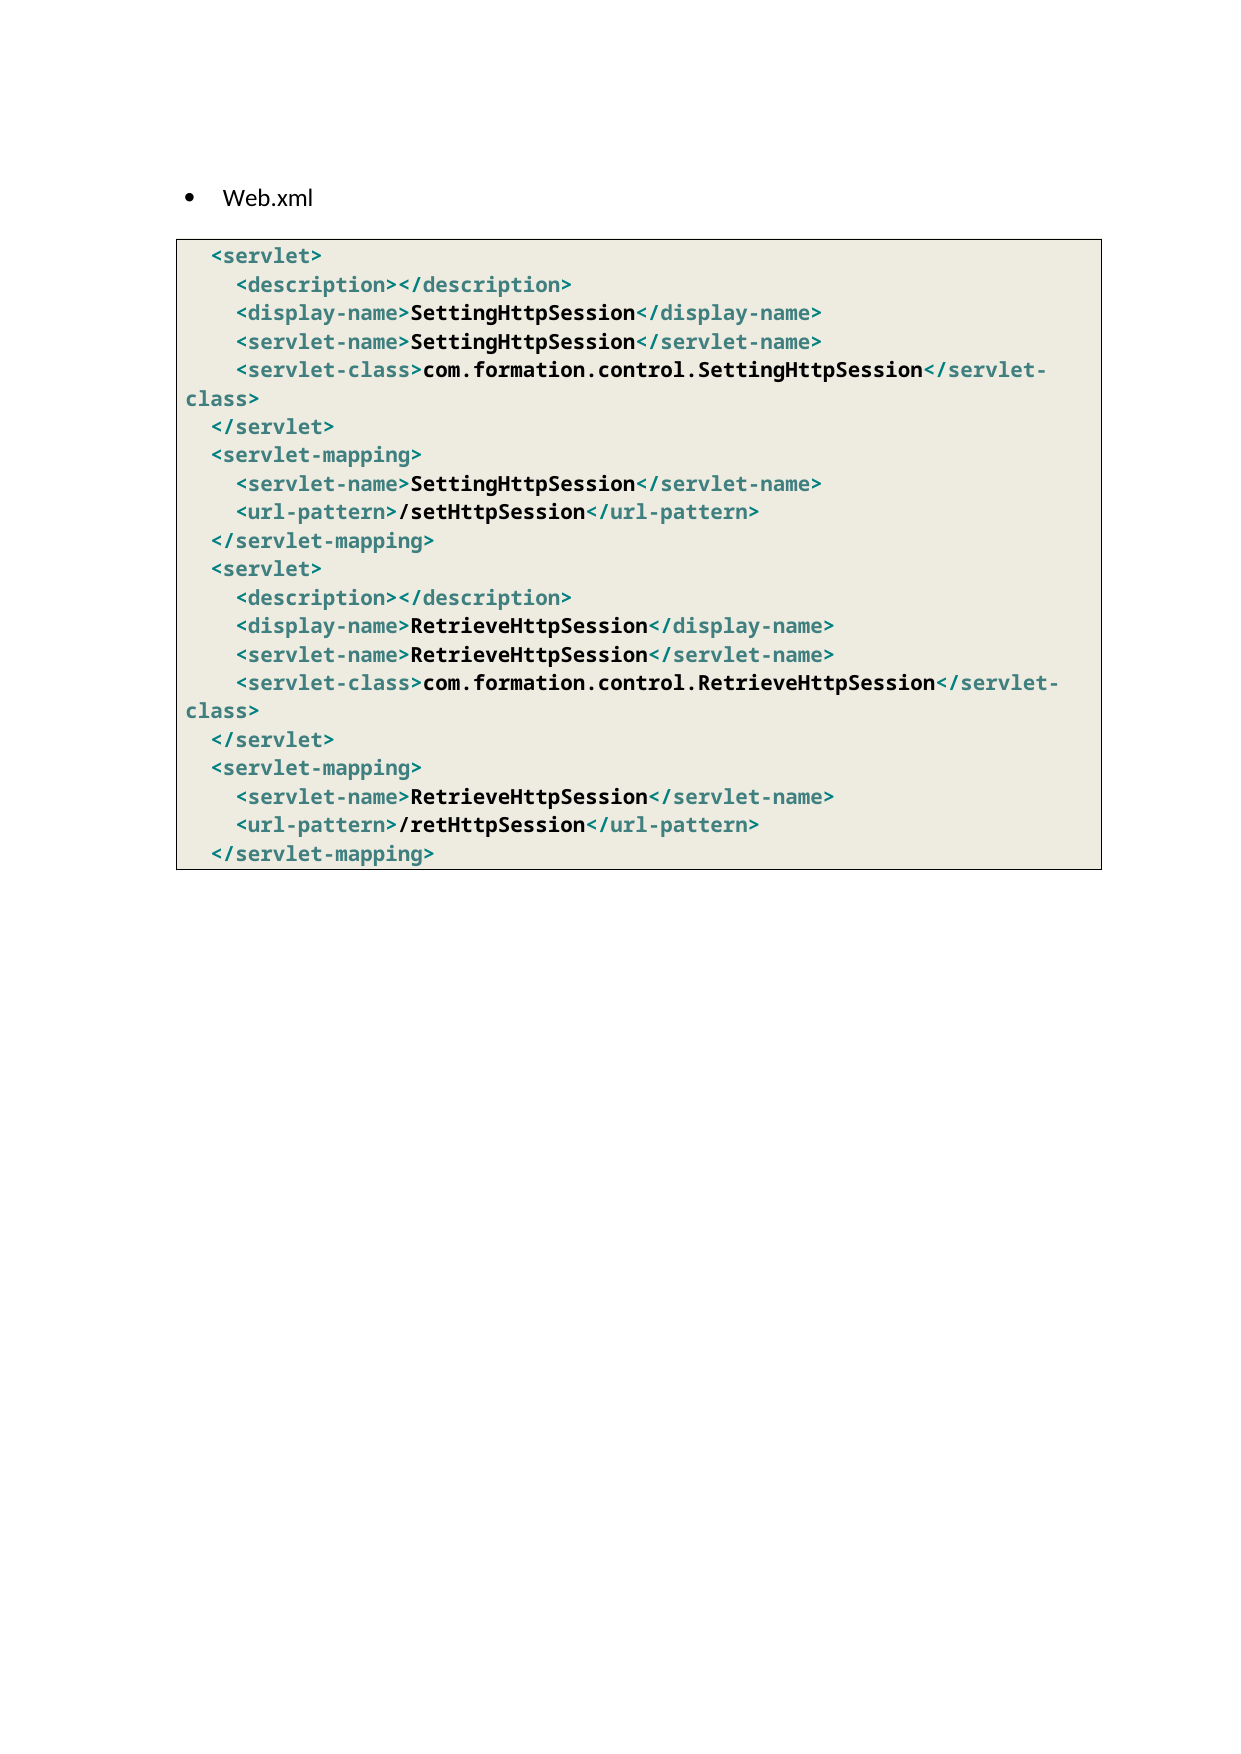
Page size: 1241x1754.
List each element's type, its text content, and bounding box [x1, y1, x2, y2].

text <servlet-name>SettingHttpSession</servlet-name> [177, 466, 1101, 494]
text <servlet-class>com.formation.control.RetrieveHttpSession</servlet-class> [177, 665, 1101, 722]
text <servlet-name>RetrieveHttpSession</servlet-name> [177, 637, 1101, 665]
text <servlet> [177, 240, 1101, 267]
text <servlet-name>SettingHttpSession</servlet-name> [177, 324, 1101, 352]
text </servlet> [177, 409, 1101, 437]
text <url-pattern>/retHttpSession</url-pattern> [177, 807, 1101, 836]
text </servlet-mapping> [177, 836, 1101, 869]
text <display-name>SettingHttpSession</display-name> [177, 295, 1101, 324]
text <servlet-mapping> [177, 750, 1101, 779]
text <display-name>RetrieveHttpSession</display-name> [177, 608, 1101, 637]
text </servlet-mapping> [177, 523, 1101, 551]
text <servlet-name>RetrieveHttpSession</servlet-name> [177, 779, 1101, 807]
text <servlet-class>com.formation.control.SettingHttpSession</servlet-class> [177, 352, 1101, 409]
text </servlet> [177, 722, 1101, 750]
text <servlet-mapping> [177, 437, 1101, 466]
text <description></description> [177, 580, 1101, 608]
text <description></description> [177, 267, 1101, 295]
list Web.xml [185, 183, 1093, 213]
text <servlet> [177, 551, 1101, 580]
text <url-pattern>/setHttpSession</url-pattern> [177, 494, 1101, 523]
